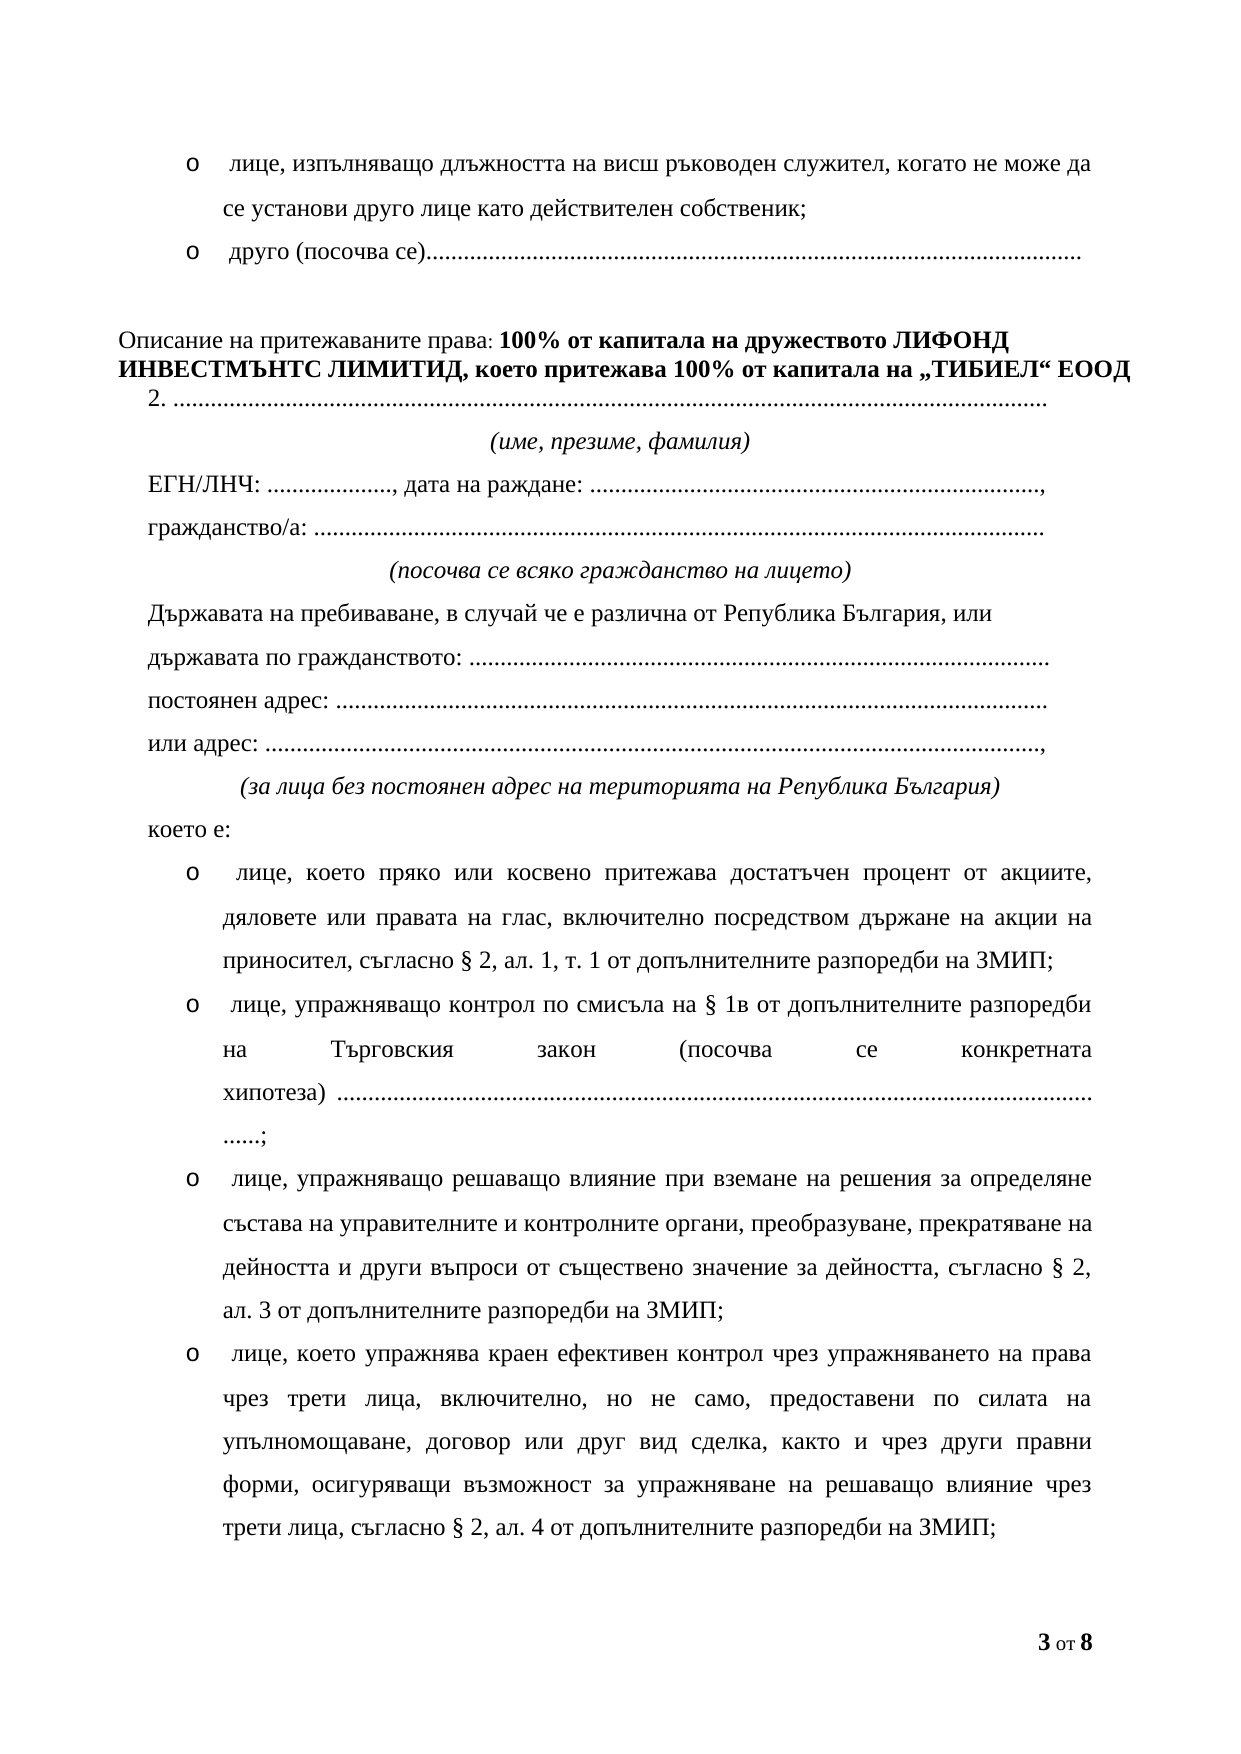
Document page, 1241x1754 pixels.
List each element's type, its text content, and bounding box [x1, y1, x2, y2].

text Държавата на пребиваване, в случай че е различна от Република България, или държавата по гражданството: ............................................................................................. [148, 598, 1093, 670]
text ЕГН/ЛНЧ: ...................., дата на раждане: ........................................................................, [148, 469, 1093, 498]
text което е: [148, 814, 1093, 843]
list лице, изпълняващо длъжността на висш ръководен служител, когато не може да се установи друго лице като действителен собственик; [185, 148, 1093, 222]
text 2. ............................................................................................................................................ [148, 383, 1093, 412]
text (име, презиме, фамилия) [148, 426, 1093, 455]
list лице, което пряко или косвено притежава достатъчен процент от акциите, дяловете или правата на глас, включително посредством държане на акции на приносител, съгласно § 2, ал. 1, т. 1 от допълнителните разпоредби на ЗМИП; [185, 857, 1093, 974]
list друго (посочва се)......................................................................................................... [185, 236, 1093, 267]
list лице, упражняващо контрол по смисъла на § 1в от допълнителните разпоредби на Търговския закон (посочва се конкретната хипотеза) ...............................................................................................................................; [185, 989, 1093, 1149]
text (посочва се всяко гражданство на лицето) [148, 555, 1093, 584]
list лице, което упражнява краен ефективен контрол чрез упражняването на права чрез трети лица, включително, но не само, предоставени по силата на упълномощаване, договор или друг вид сделка, както и чрез други правни форми, осигуряващи възможност за упражняване на решаващо влияние чрез трети лица, съгласно § 2, ал. 4 от допълнителните разпоредби на ЗМИП; [185, 1338, 1093, 1541]
text или адрес: ............................................................................................................................, [148, 728, 1093, 757]
text (за лица без постоянен адрес на територията на Република България) [148, 771, 1093, 800]
text гражданство/а: ..................................................................................................................... [148, 512, 1093, 541]
text Описание на притежаваните права: 100% от капитала на дружеството ЛИФОНД ИНВЕСТМЪНТС ЛИМИТИД, което притежава 100% от капитала на „ТИБИЕЛ“ ЕООД [118, 325, 1152, 383]
list лице, упражняващо решаващо влияние при вземане на решения за определяне състава на управителните и контролните органи, преобразуване, прекратяване на дейността и други въпроси от съществено значение за дейността, съгласно § 2, ал. 3 от допълнителните разпоредби на ЗМИП; [185, 1163, 1093, 1323]
text постоянен адрес: .................................................................................................................. [148, 685, 1093, 713]
